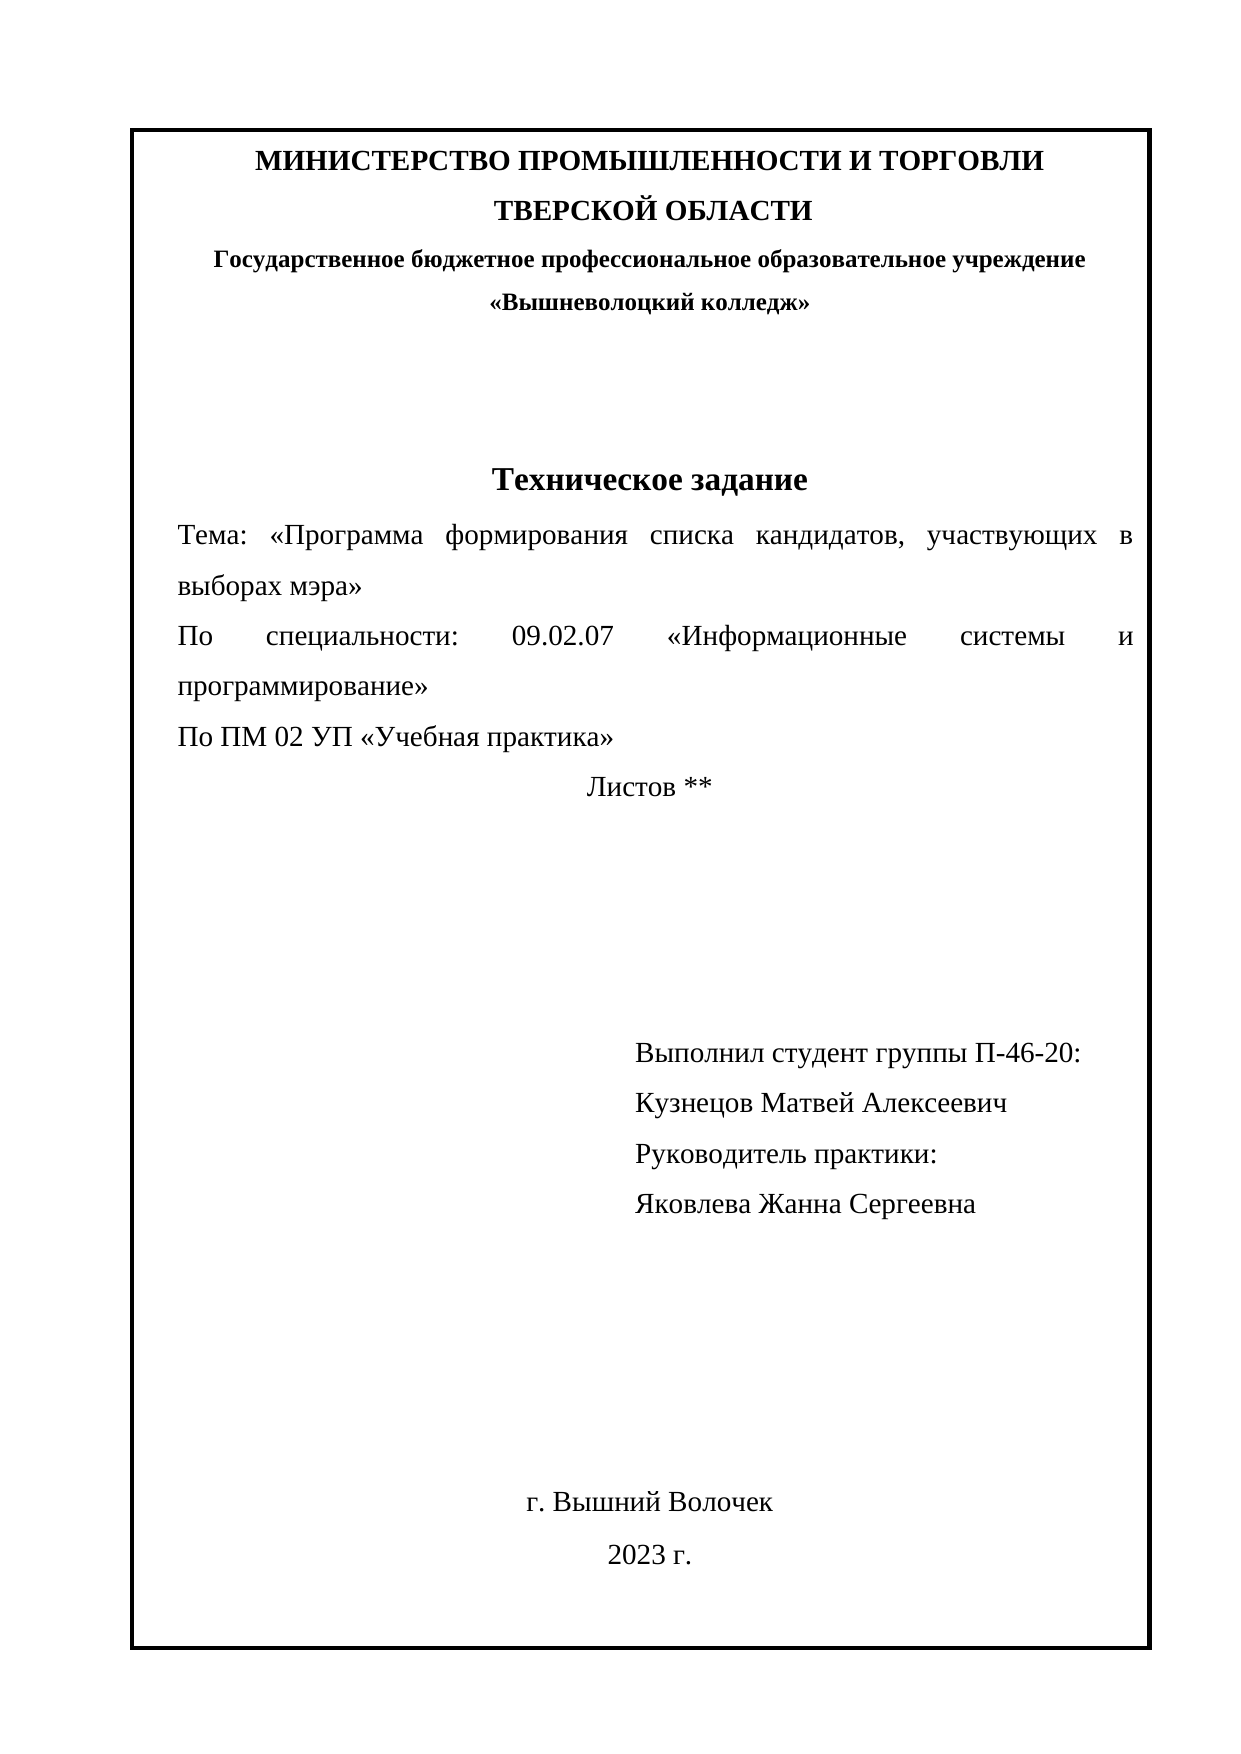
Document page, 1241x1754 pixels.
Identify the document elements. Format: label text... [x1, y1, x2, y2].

text Выполнил студент группы П-46-20: [635, 1035, 1152, 1069]
text Руководитель практики: [635, 1136, 1152, 1169]
text Яковлева Жанна Сергеевна [635, 1186, 1152, 1220]
text ТВЕРСКОЙ ОБЛАСТИ [148, 193, 1152, 227]
text По специальности: 09.02.07 «Информационные системы и программирование» [177, 618, 1134, 702]
text По ПМ 02 УП «Учебная практика» [177, 719, 1134, 752]
text МИНИСТЕРСТВО ПРОМЫШЛЕННОСТИ И ТОРГОВЛИ [148, 143, 1152, 177]
text Государственное бюджетное профессиональное образовательное учреждение [148, 244, 1152, 272]
text Кузнецов Матвей Алексеевич [635, 1086, 1152, 1119]
text Техническое задание [148, 459, 1152, 498]
text Листов ** [148, 769, 1152, 802]
text г. Вышний Волочек [148, 1484, 1152, 1518]
text «Вышневолоцкий колледж» [148, 287, 1152, 316]
text Тема: «Программа формирования списка кандидатов, участвующих в выборах мэра» [177, 517, 1134, 601]
text 2023 г. [148, 1537, 1152, 1571]
